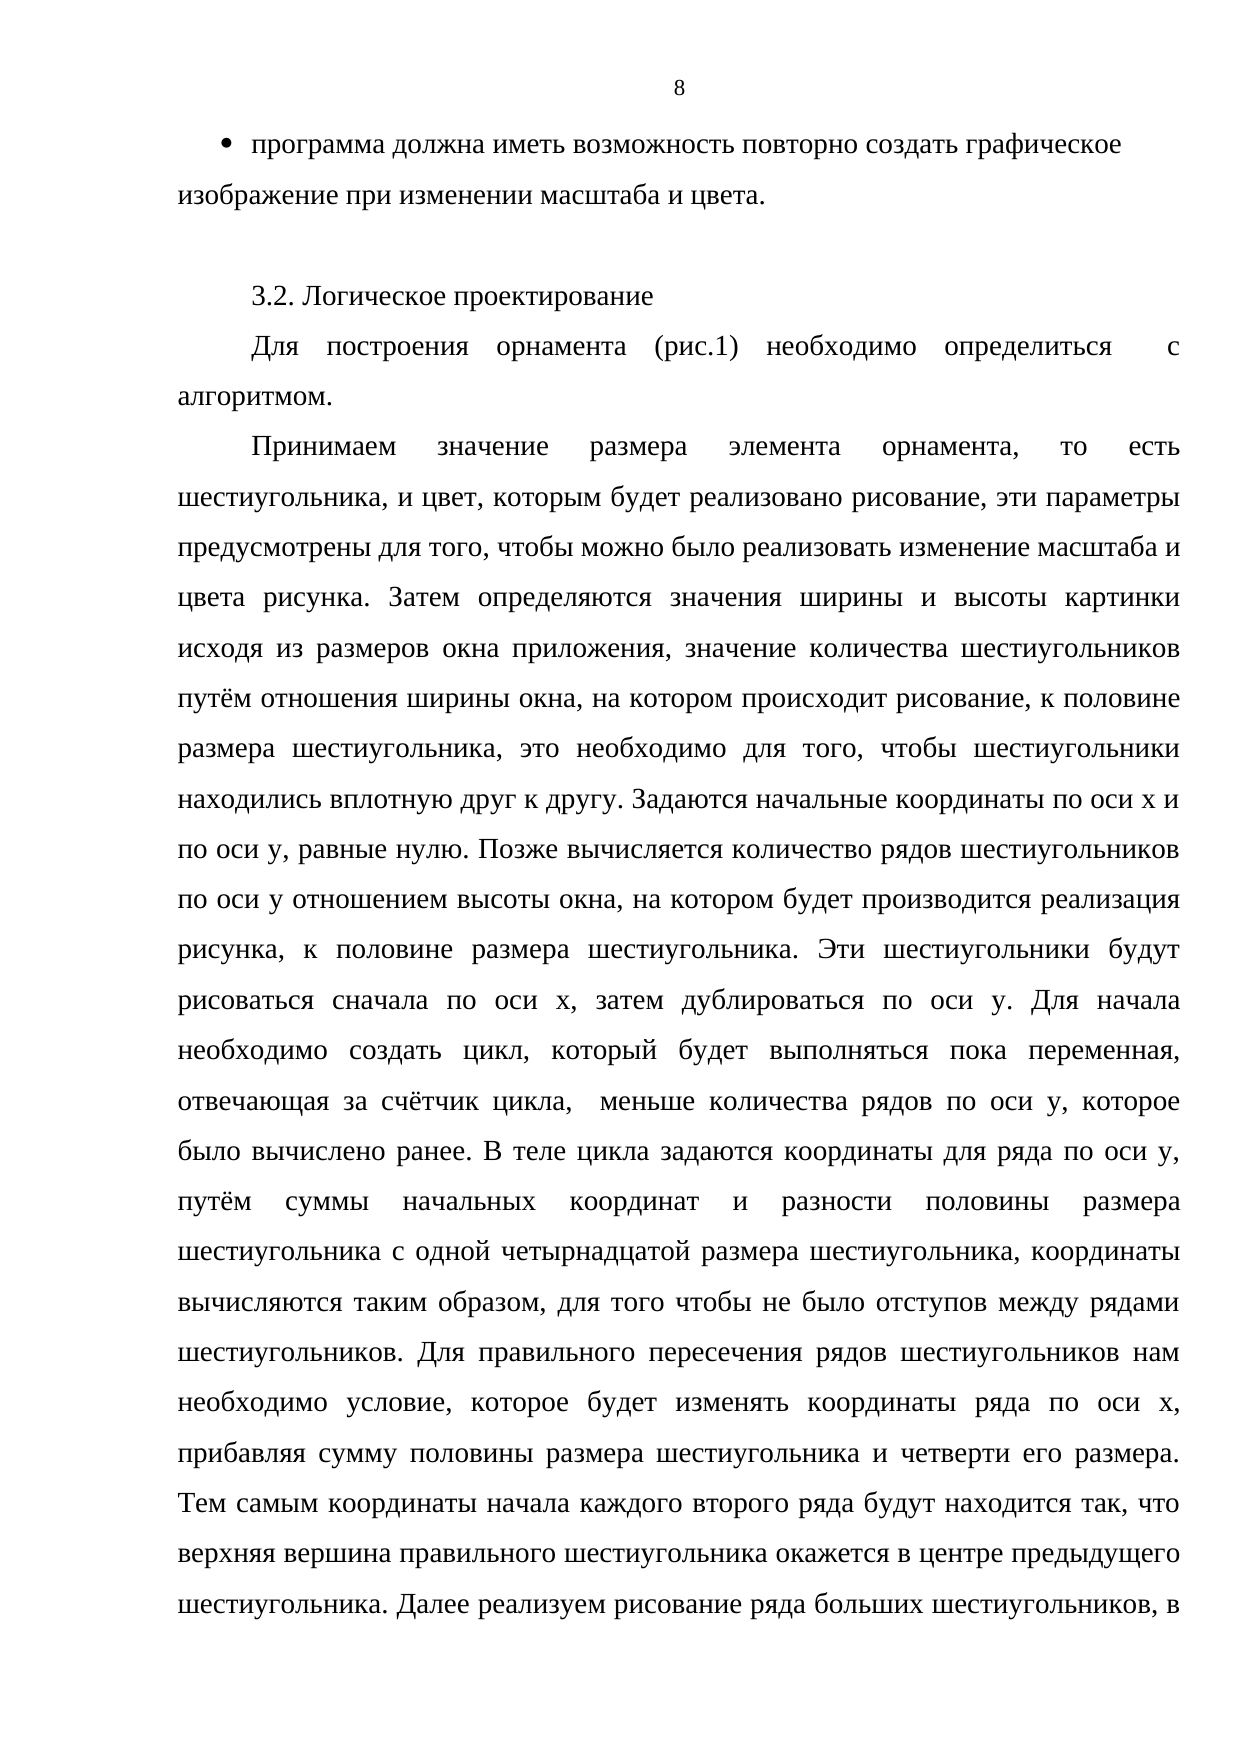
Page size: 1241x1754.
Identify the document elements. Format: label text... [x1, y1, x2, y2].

text 3.2. Логическое проектирование [177, 278, 1181, 311]
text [177, 428, 1181, 1619]
list программа должна иметь возможность повторно создать графическое изображение при изменении масштаба и цвета. [177, 127, 1181, 211]
text Для построения орнамента (рис.1) необходимо определиться с алгоритмом. [177, 328, 1181, 412]
